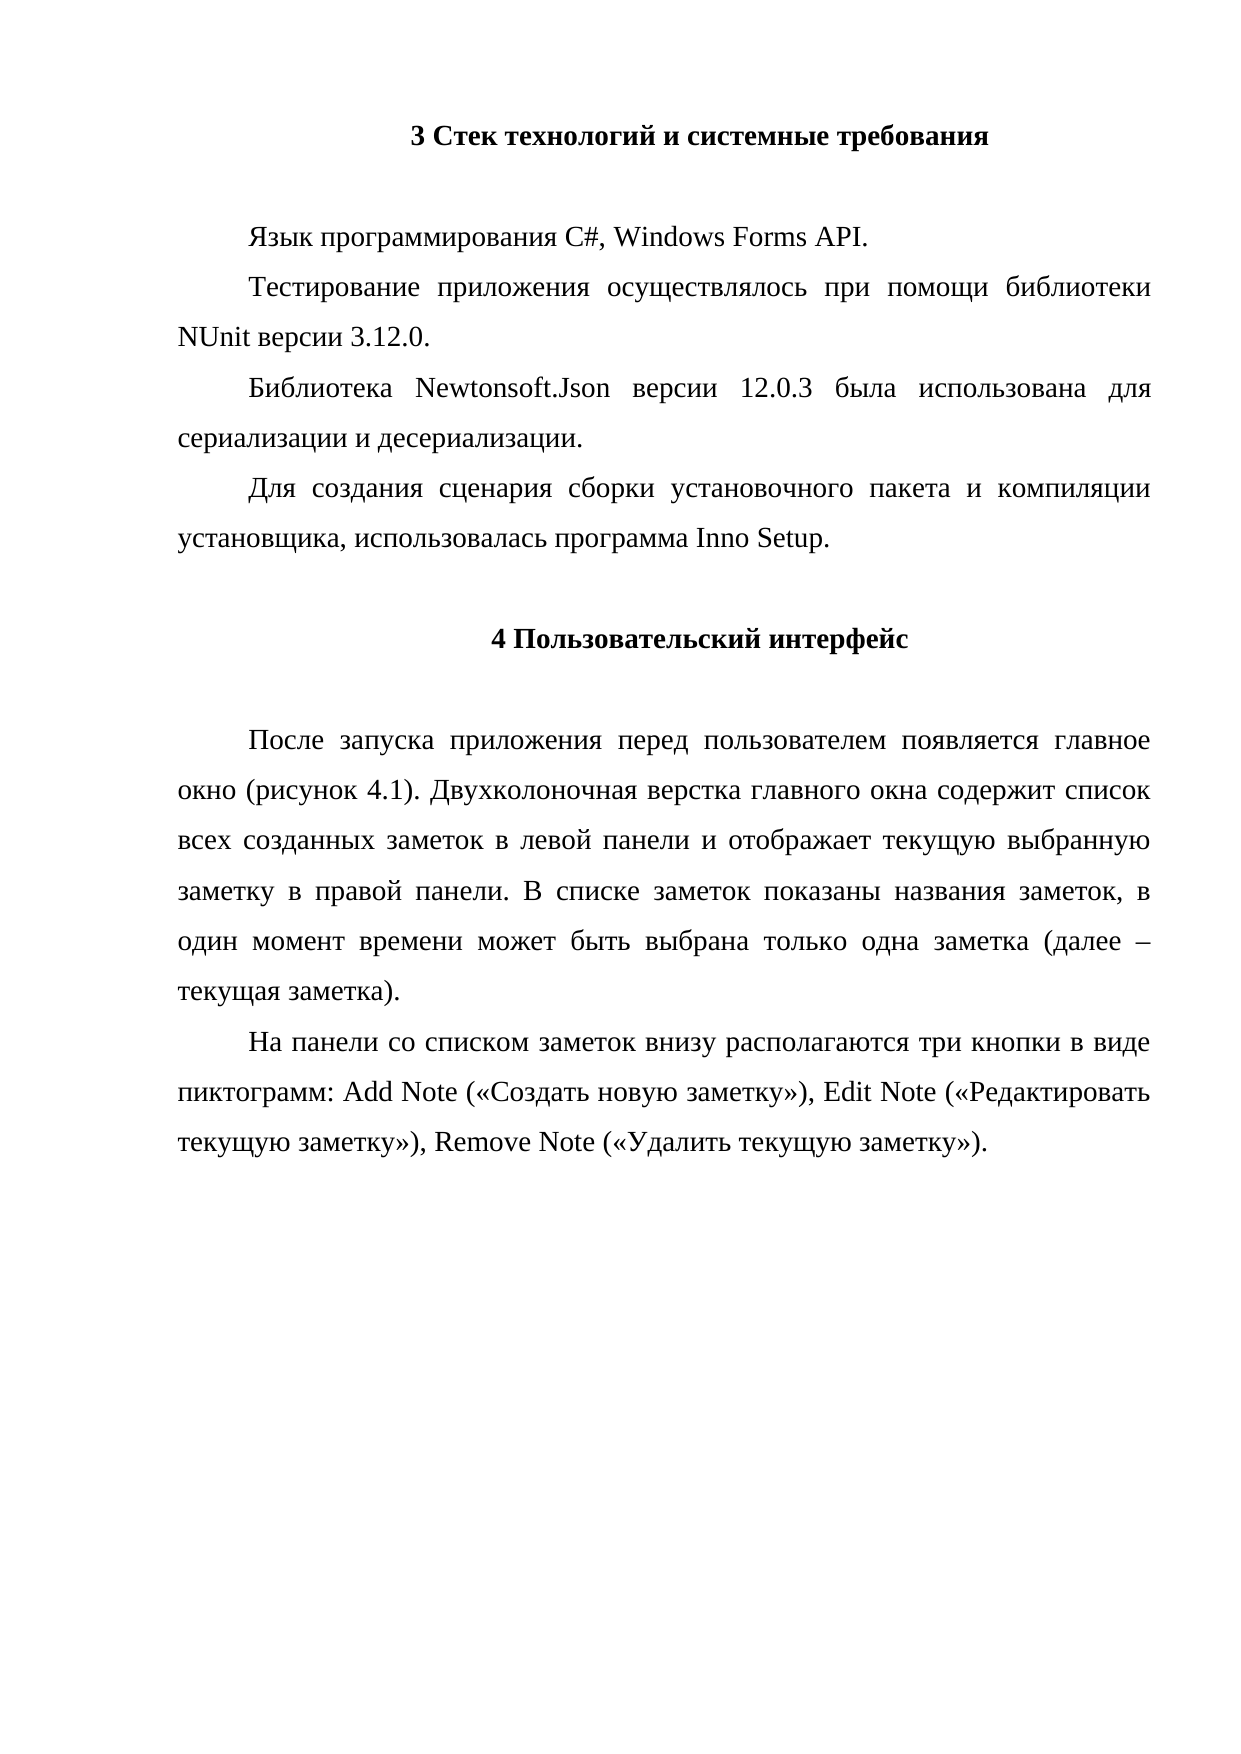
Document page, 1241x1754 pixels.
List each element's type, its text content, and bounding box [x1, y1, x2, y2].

text На панели со списком заметок внизу располагаются три кнопки в виде пиктограмм: Add Note («Создать новую заметку»), Edit Note («Редактировать текущую заметку»), Remove Note («Удалить текущую заметку»). [177, 1024, 1152, 1158]
text Тестирование приложения осуществлялось при помощи библиотеки NUnit версии 3.12.0. [177, 269, 1152, 353]
text Библиотека Newtonsoft.Json версии 12.0.3 была использована для сериализации и десериализации. [177, 370, 1152, 453]
text После запуска приложения перед пользователем появляется главное окно (рисунок 4.1). Двухколоночная верстка главного окна содержит список всех созданных заметок в левой панели и отображает текущую выбранную заметку в правой панели. В списке заметок показаны названия заметок, в один момент времени может быть выбрана только одна заметка (далее – текущая заметка). [177, 722, 1152, 1007]
text Язык программирования С#, Windows Forms API. [177, 219, 1152, 252]
text 3 Стек технологий и системные требования [177, 118, 1152, 152]
text 4 Пользовательский интерфейс [177, 621, 1152, 655]
text Для создания сценария сборки установочного пакета и компиляции установщика, использовалась программа Inno Setup. [177, 470, 1152, 554]
